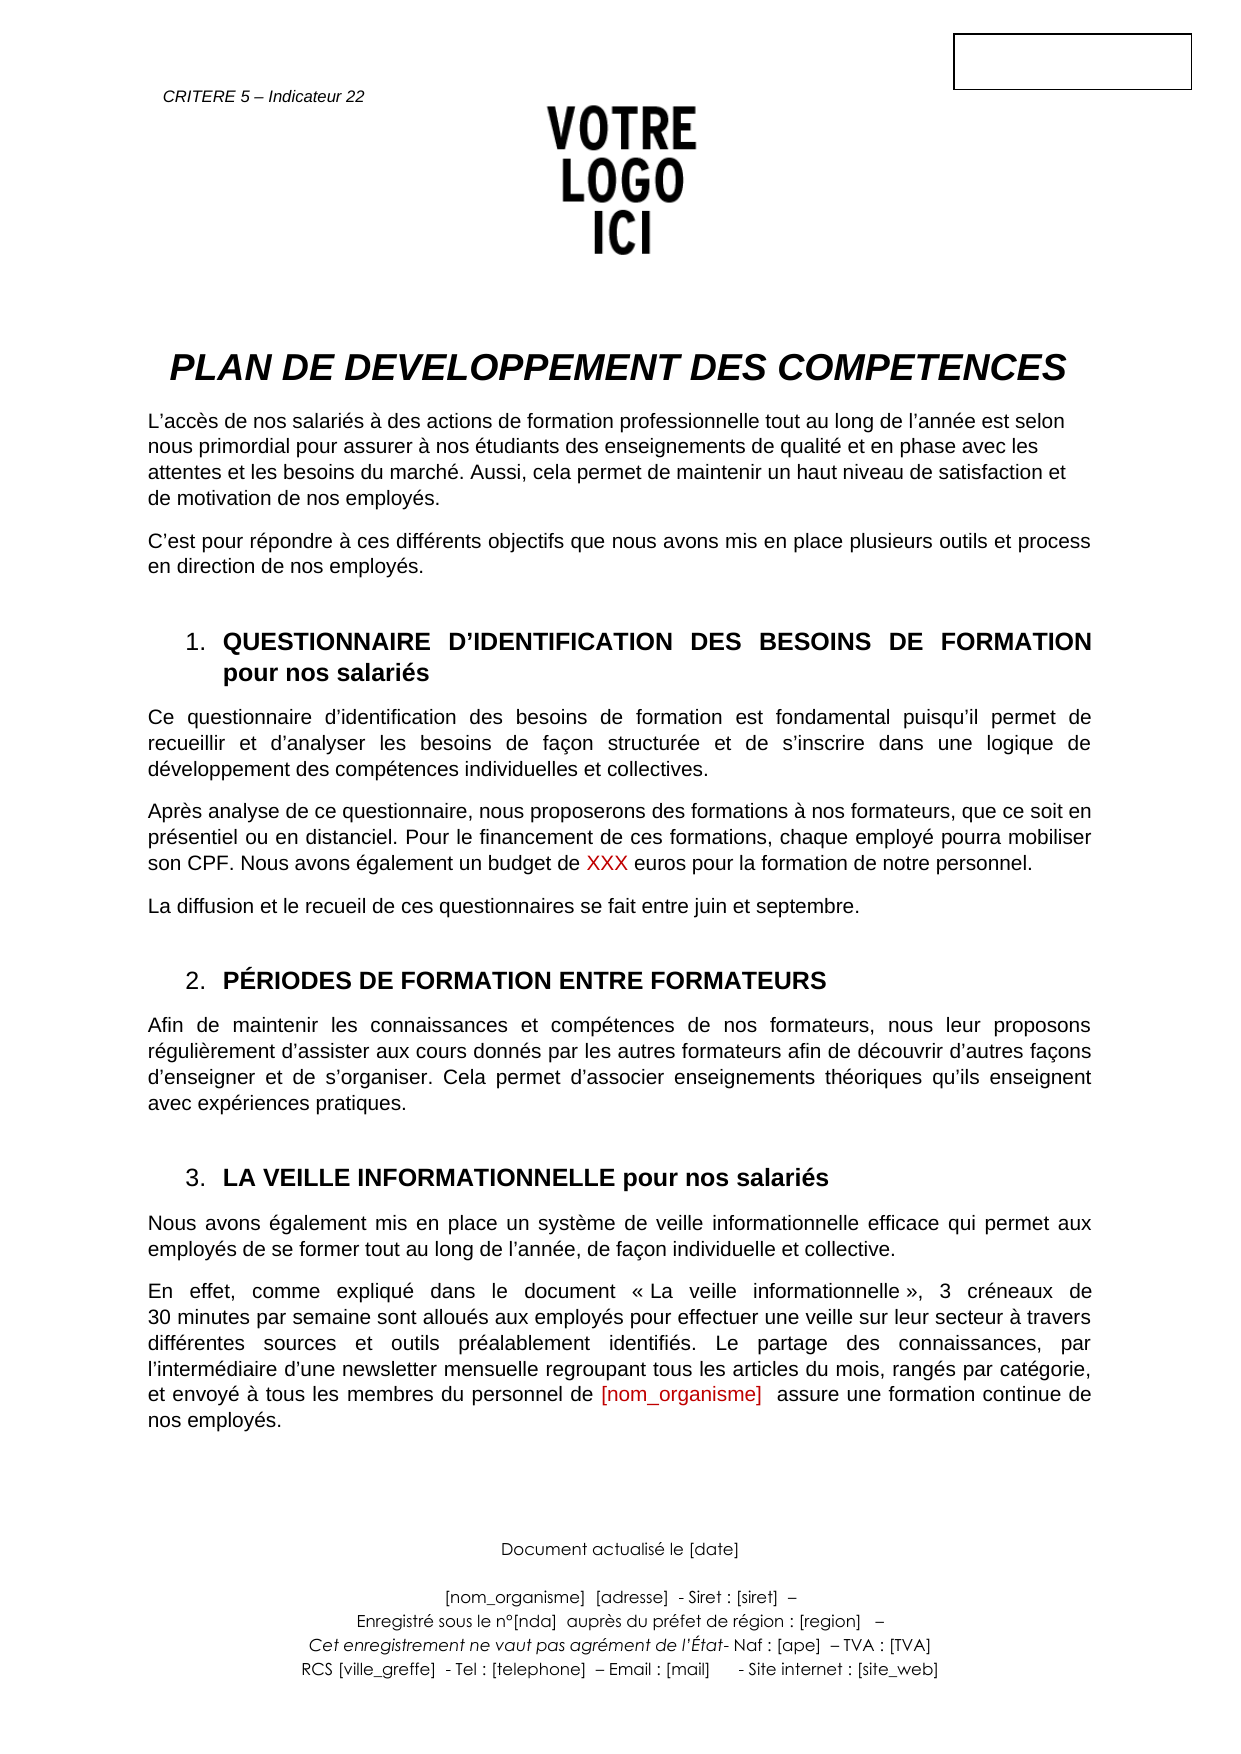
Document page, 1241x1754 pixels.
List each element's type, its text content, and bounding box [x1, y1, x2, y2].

text PLAN DE DEVELOPPEMENT DES COMPETENCES [148, 345, 1093, 388]
text En effet, comme expliqué dans le document « La veille informationnelle », 3 créneaux de 30 minutes par semaine sont alloués aux employés pour effectuer une veille sur leur secteur à travers différentes sources et outils préalablement identifiés. Le partage des connaissances, par l’intermédiaire d’une newsletter mensuelle regroupant tous les articles du mois, rangés par catégorie, et envoyé à tous les membres du personnel de [nom_organisme] assure une formation continue de nos employés. [148, 1279, 1093, 1432]
list QUESTIONNAIRE D’IDENTIFICATION DES BESOINS DE FORMATION pour nos salariés [185, 626, 1093, 686]
text C’est pour répondre à ces différents objectifs que nous avons mis en place plusieurs outils et process en direction de nos employés. [148, 528, 1093, 578]
text Après analyse de ce questionnaire, nous proposerons des formations à nos formateurs, que ce soit en présentiel ou en distanciel. Pour le financement de ces formations, chaque employé pourra mobiliser son CPF. Nous avons également un budget de XXX euros pour la formation de notre personnel. [148, 799, 1093, 875]
picture [516, 73, 725, 282]
list PÉRIODES DE FORMATION ENTRE FORMATEURS [185, 966, 1093, 994]
text Nous avons également mis en place un système de veille informationnelle efficace qui permet aux employés de se former tout au long de l’année, de façon individuelle et collective. [148, 1211, 1093, 1260]
text L’accès de nos salariés à des actions de formation professionnelle tout au long de l’année est selon nous primordial pour assurer à nos étudiants des enseignements de qualité et en phase avec les attentes et les besoins du marché. Aussi, cela permet de maintenir un haut niveau de satisfaction et de motivation de nos employés. [148, 408, 1093, 510]
text Afin de maintenir les connaissances et compétences de nos formateurs, nous leur proposons régulièrement d’assister aux cours donnés par les autres formateurs afin de découvrir d’autres façons d’enseigner et de s’organiser. Cela permet d’associer enseignements théoriques qu’ils enseignent avec expériences pratiques. [148, 1013, 1093, 1115]
list LA VEILLE INFORMATIONNELLE pour nos salariés [185, 1163, 1093, 1192]
text Ce questionnaire d’identification des besoins de formation est fondamental puisqu’il permet de recueillir et d’analyser les besoins de façon structurée et de s’inscrire dans une logique de développement des compétences individuelles et collectives. [148, 705, 1093, 781]
text La diffusion et le recueil de ces questionnaires se fait entre juin et septembre. [148, 893, 1093, 917]
